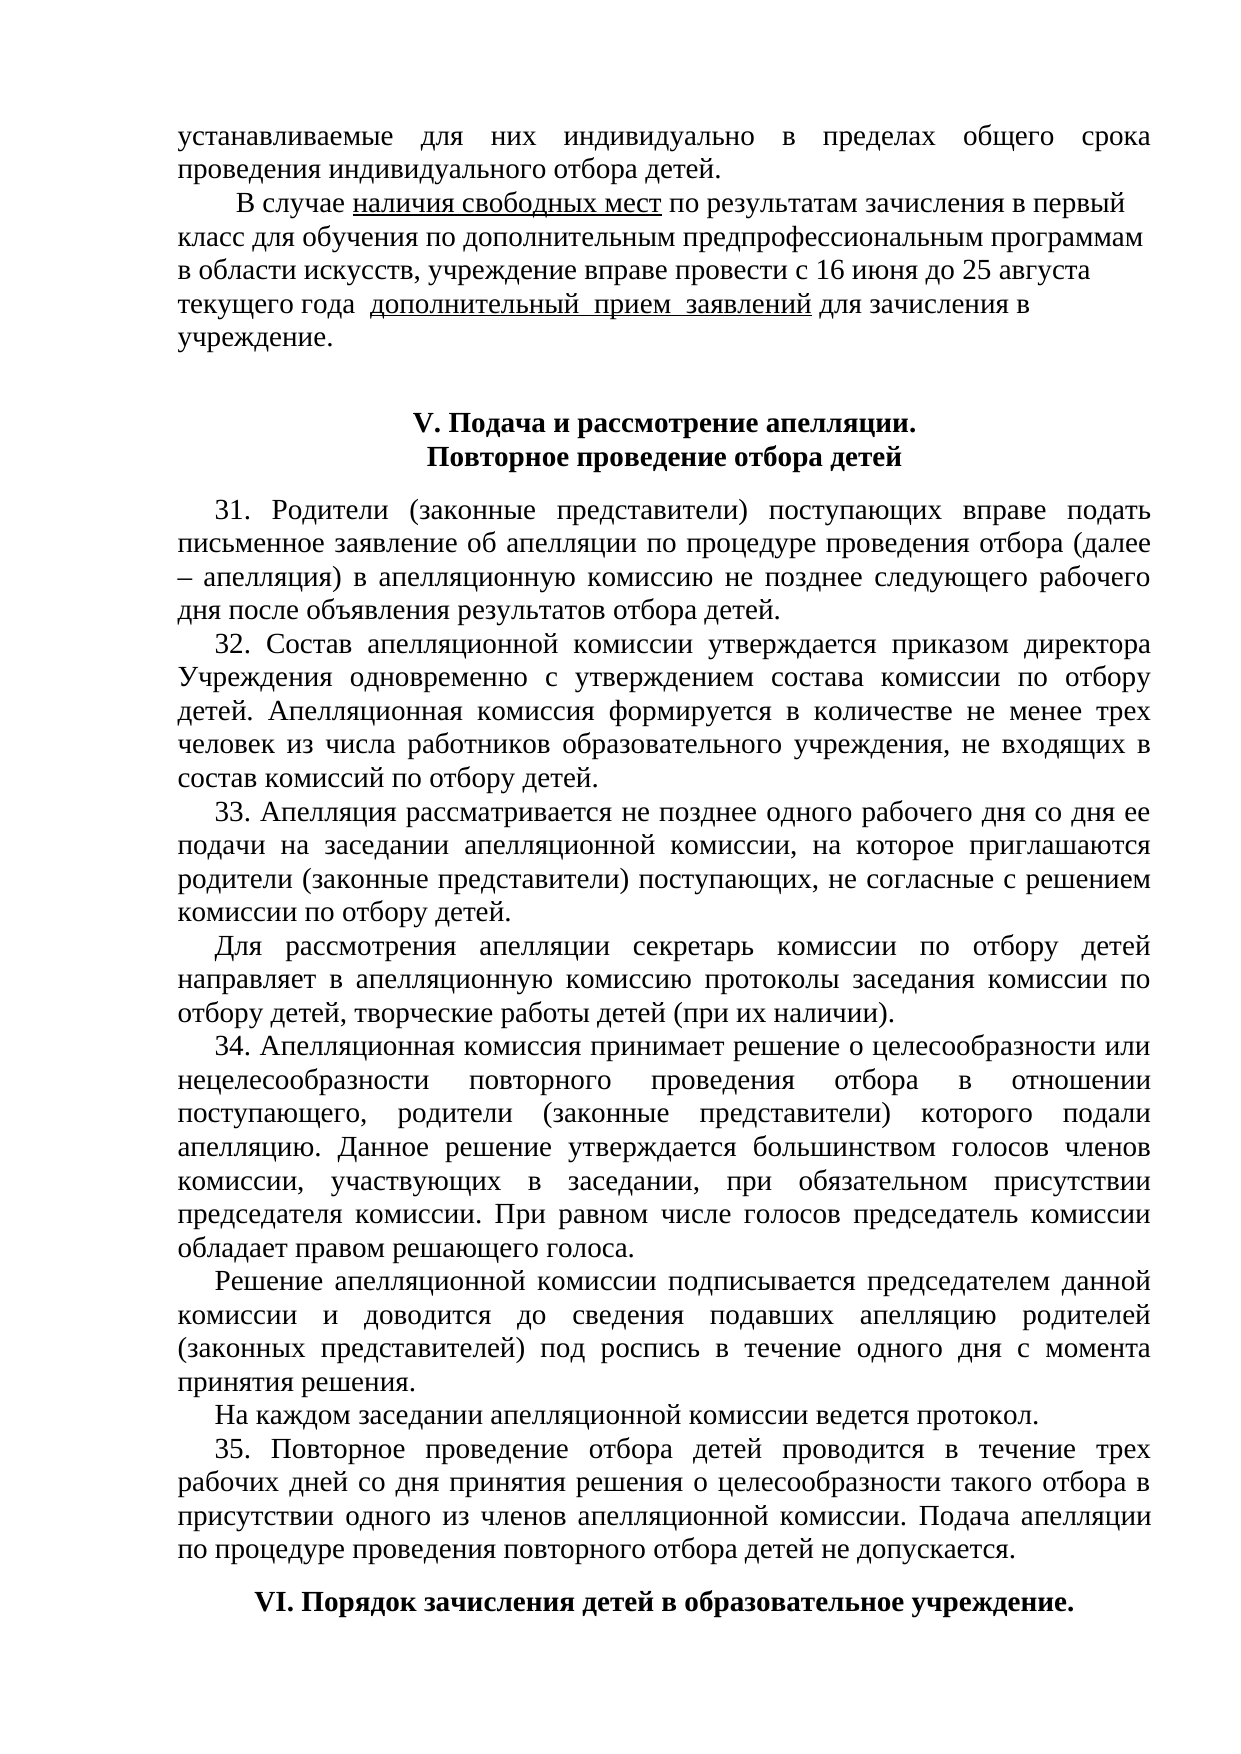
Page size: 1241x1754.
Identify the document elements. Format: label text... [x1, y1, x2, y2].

text V. Подача и рассмотрение апелляции. [177, 406, 1152, 439]
text На каждом заседании апелляционной комиссии ведется протокол. [177, 1397, 1152, 1431]
text В случае наличия свободных мест по результатам зачисления в первый класс для обучения по дополнительным предпрофессиональным программам в области искусств, учреждение вправе провести с 16 июня до 25 августа текущего года дополнительный прием заявлений для зачисления в учреждение. [177, 185, 1152, 353]
text 31. Родители (законные представители) поступающих вправе подать письменное заявление об апелляции по процедуре проведения отбора (далее – апелляция) в апелляционную комиссию не позднее следующего рабочего дня после объявления результатов отбора детей. [177, 492, 1152, 626]
text Для рассмотрения апелляции секретарь комиссии по отбору детей направляет в апелляционную комиссию протоколы заседания комиссии по отбору детей, творческие работы детей (при их наличии). [177, 928, 1152, 1028]
text 32. Состав апелляционной комиссии утверждается приказом директора Учреждения одновременно с утверждением состава комиссии по отбору детей. Апелляционная комиссия формируется в количестве не менее трех человек из числа работников образовательного учреждения, не входящих в состав комиссий по отбору детей. [177, 626, 1152, 794]
text VI. Порядок зачисления детей в образовательное учреждение. [177, 1584, 1152, 1618]
text Решение апелляционной комиссии подписывается председателем данной комиссии и доводится до сведения подавших апелляцию родителей (законных представителей) под роспись в течение одного дня с момента принятия решения. [177, 1263, 1152, 1397]
text 33. Апелляция рассматривается не позднее одного рабочего дня со дня ее подачи на заседании апелляционной комиссии, на которое приглашаются родители (законные представители) поступающих, не согласные с решением комиссии по отбору детей. [177, 794, 1152, 928]
text 34. Апелляционная комиссия принимает решение о целесообразности или нецелесообразности повторного проведения отбора в отношении поступающего, родители (законные представители) которого подали апелляцию. Данное решение утверждается большинством голосов членов комиссии, участвующих в заседании, при обязательном присутствии председателя комиссии. При равном числе голосов председатель комиссии обладает правом решающего голоса. [177, 1028, 1152, 1263]
text 35. Повторное проведение отбора детей проводится в течение трех рабочих дней со дня принятия решения о целесообразности такого отбора в присутствии одного из членов апелляционной комиссии. Подача апелляции по процедуре проведения повторного отбора детей не допускается. [177, 1431, 1152, 1565]
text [177, 118, 1152, 185]
text Повторное проведение отбора детей [177, 439, 1152, 473]
